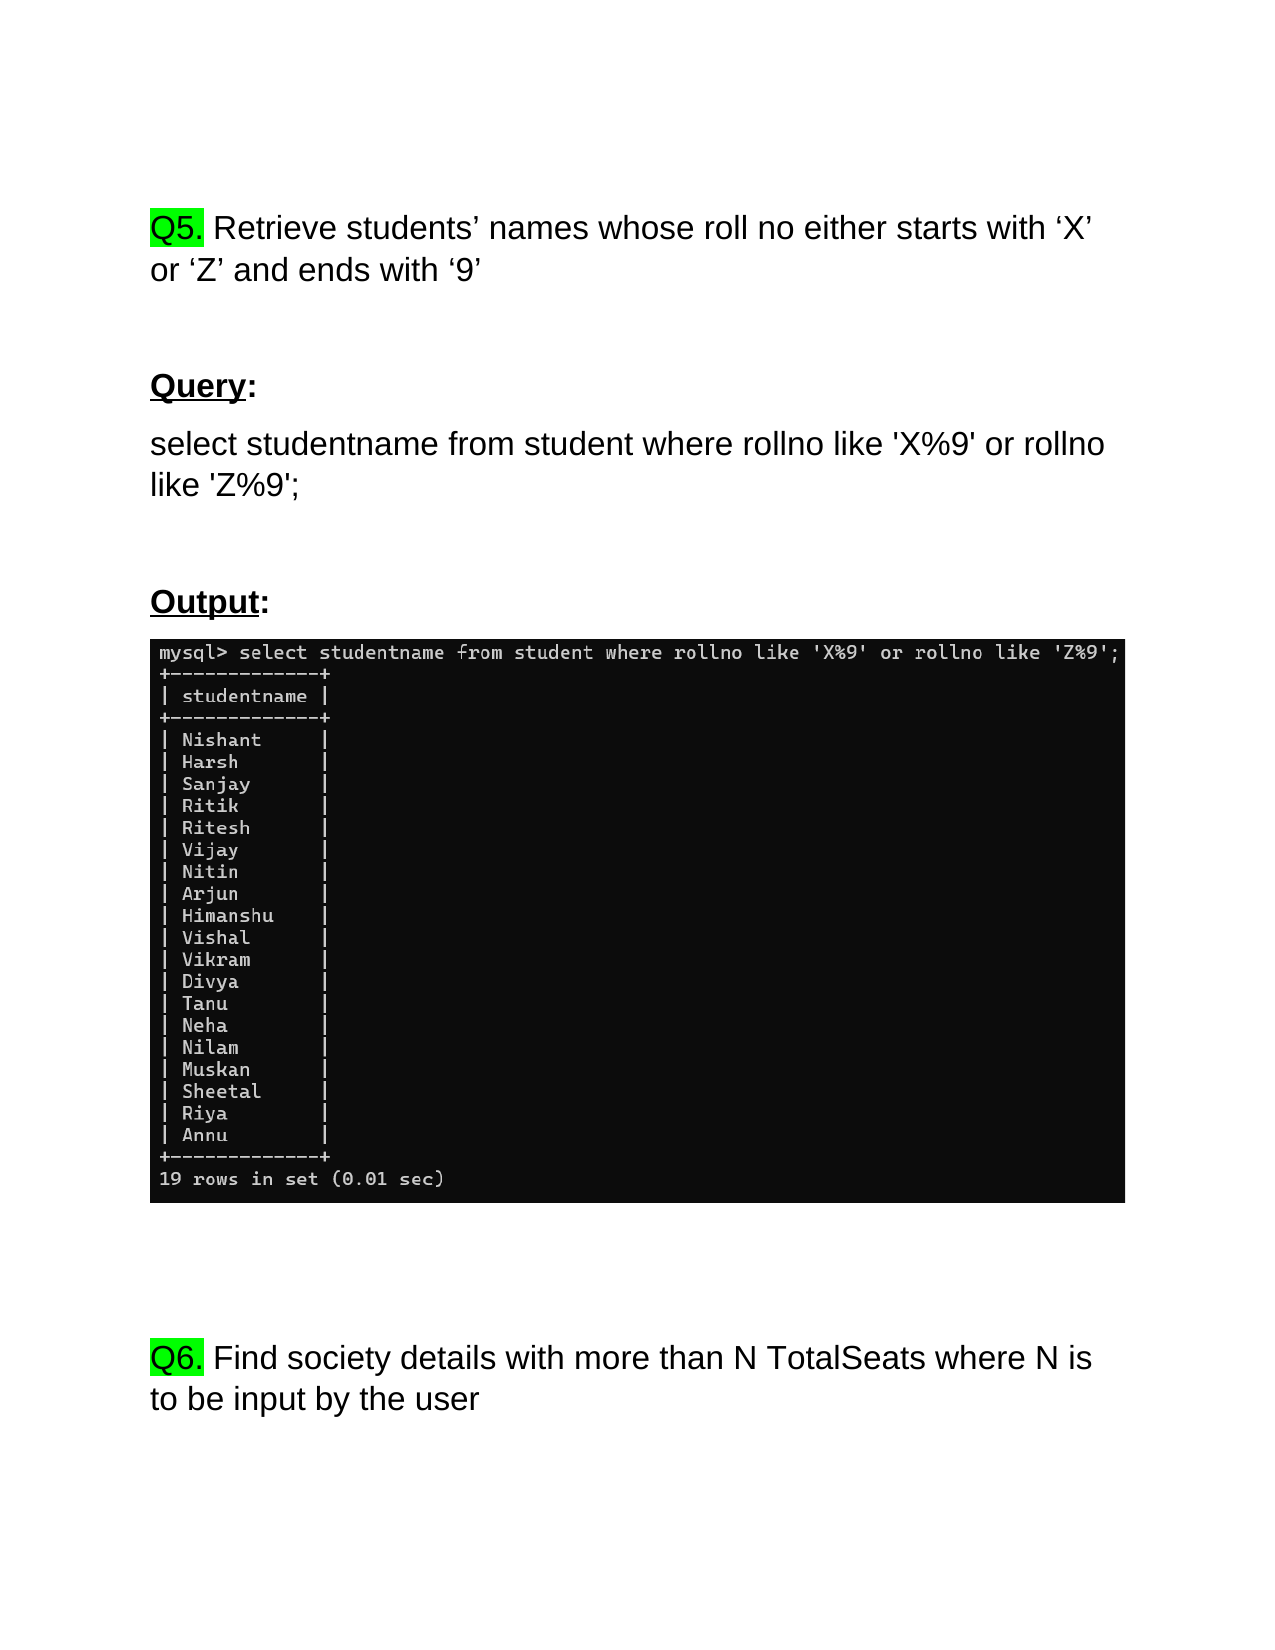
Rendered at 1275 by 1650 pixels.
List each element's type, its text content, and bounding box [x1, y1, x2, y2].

text select studentname from student where rollno like 'X%9' or rollno like 'Z%9'; [150, 424, 1125, 504]
text Q5. Retrieve students’ names whose roll no either starts with ‘X’ or ‘Z’ and ends with ‘9’ [150, 208, 1125, 288]
picture [150, 639, 1125, 1203]
text Q6. Find society details with more than N TotalSeats where N is to be input by the user [150, 1338, 1125, 1418]
text Query: [150, 366, 1125, 404]
text Output: [150, 582, 1125, 620]
